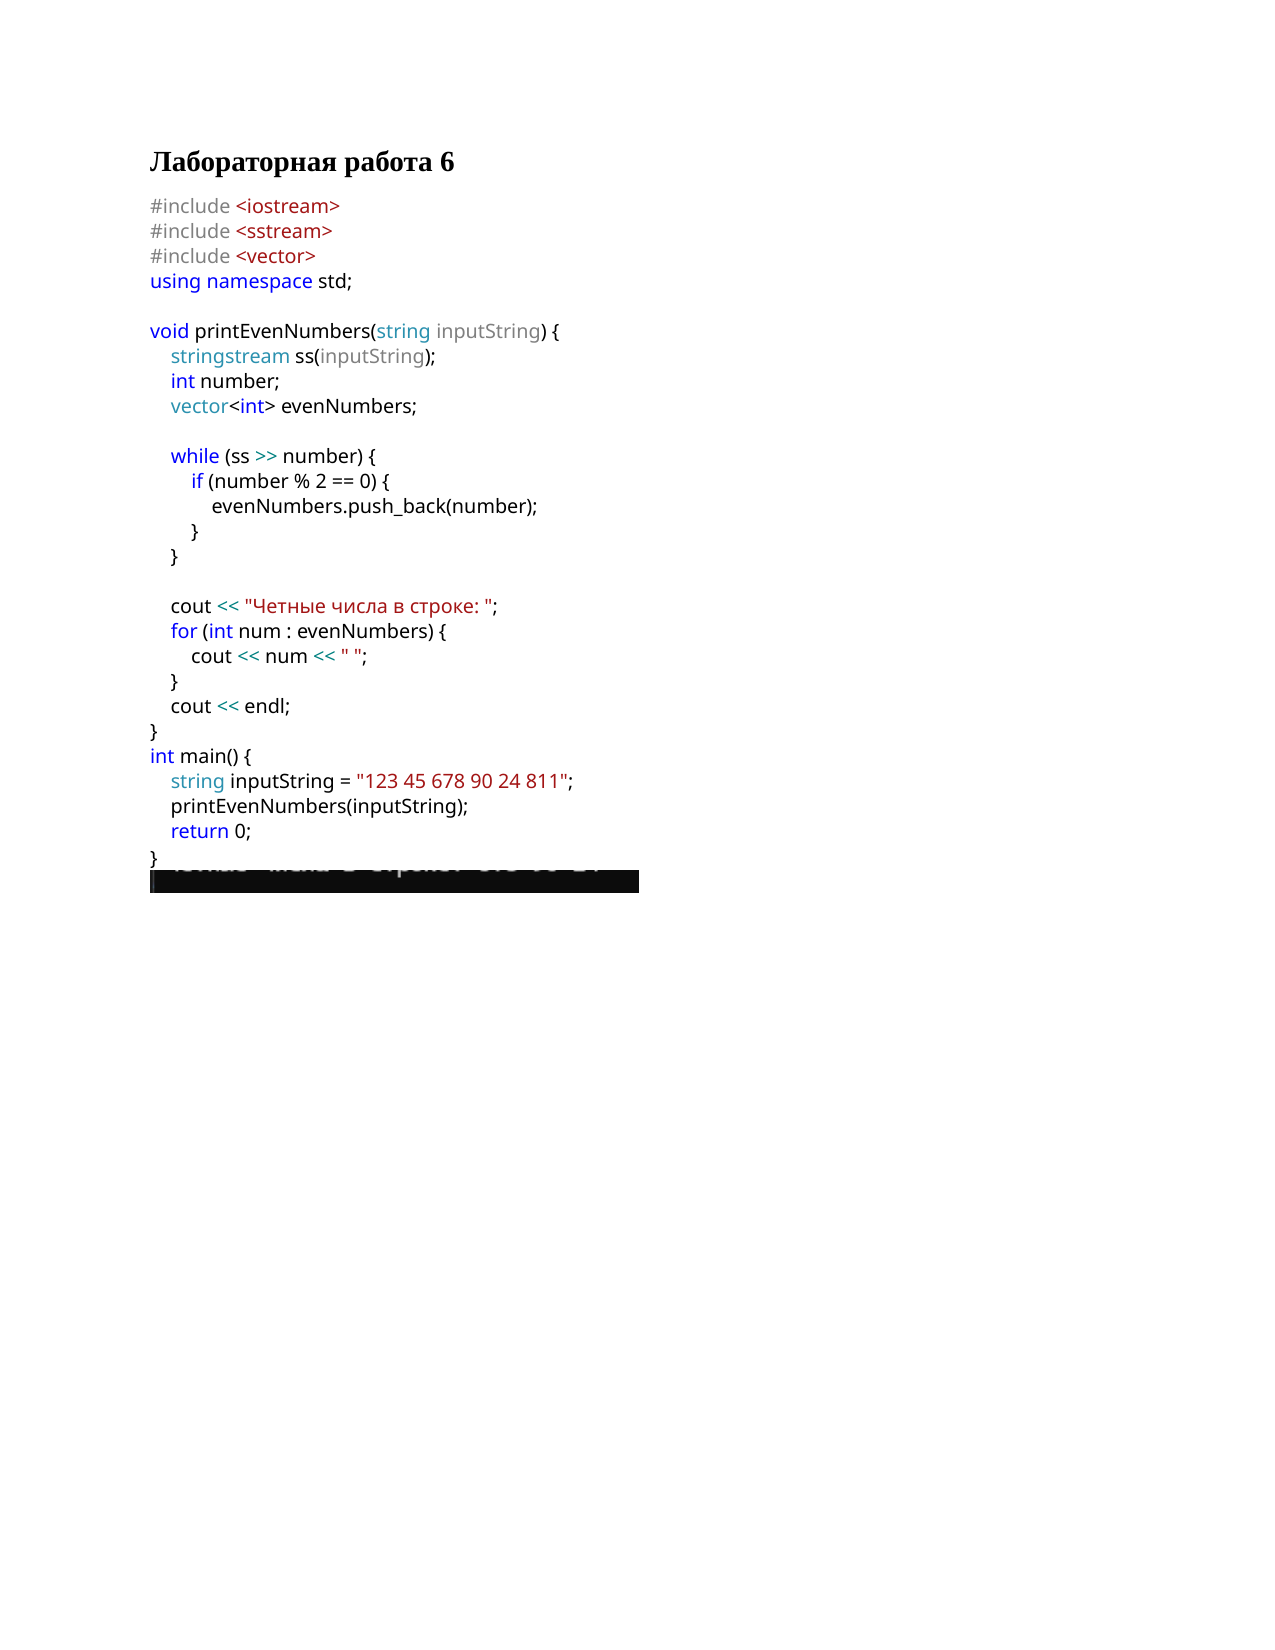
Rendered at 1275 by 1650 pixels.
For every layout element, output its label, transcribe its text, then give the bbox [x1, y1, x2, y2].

text int number; [150, 369, 1125, 394]
text } [150, 544, 1125, 569]
text void printEvenNumbers(string inputString) { [150, 319, 1125, 344]
text while (ss >> number) { [150, 444, 1125, 469]
text int main() { [150, 744, 1125, 769]
text printEvenNumbers(inputString); [150, 794, 1125, 819]
text } [150, 844, 1125, 871]
text #include <vector> [150, 244, 1125, 269]
text evenNumbers.push_back(number); [150, 494, 1125, 519]
text using namespace std; [150, 269, 1125, 294]
text return 0; [150, 819, 1125, 844]
text cout << "Четные числа в строке: "; [150, 594, 1125, 619]
text } [150, 719, 1125, 744]
text cout << endl; [150, 694, 1125, 719]
text cout << num << " "; [150, 644, 1125, 669]
text Лабораторная работа 6 [150, 150, 1125, 177]
text string inputString = "123 45 678 90 24 811"; [150, 769, 1125, 794]
text } [150, 519, 1125, 544]
text } [150, 669, 1125, 694]
text #include <sstream> [150, 219, 1125, 244]
text vector<int> evenNumbers; [150, 394, 1125, 419]
text if (number % 2 == 0) { [150, 469, 1125, 494]
text for (int num : evenNumbers) { [150, 619, 1125, 644]
text #include <iostream> [150, 194, 1125, 219]
text stringstream ss(inputString); [150, 344, 1125, 369]
